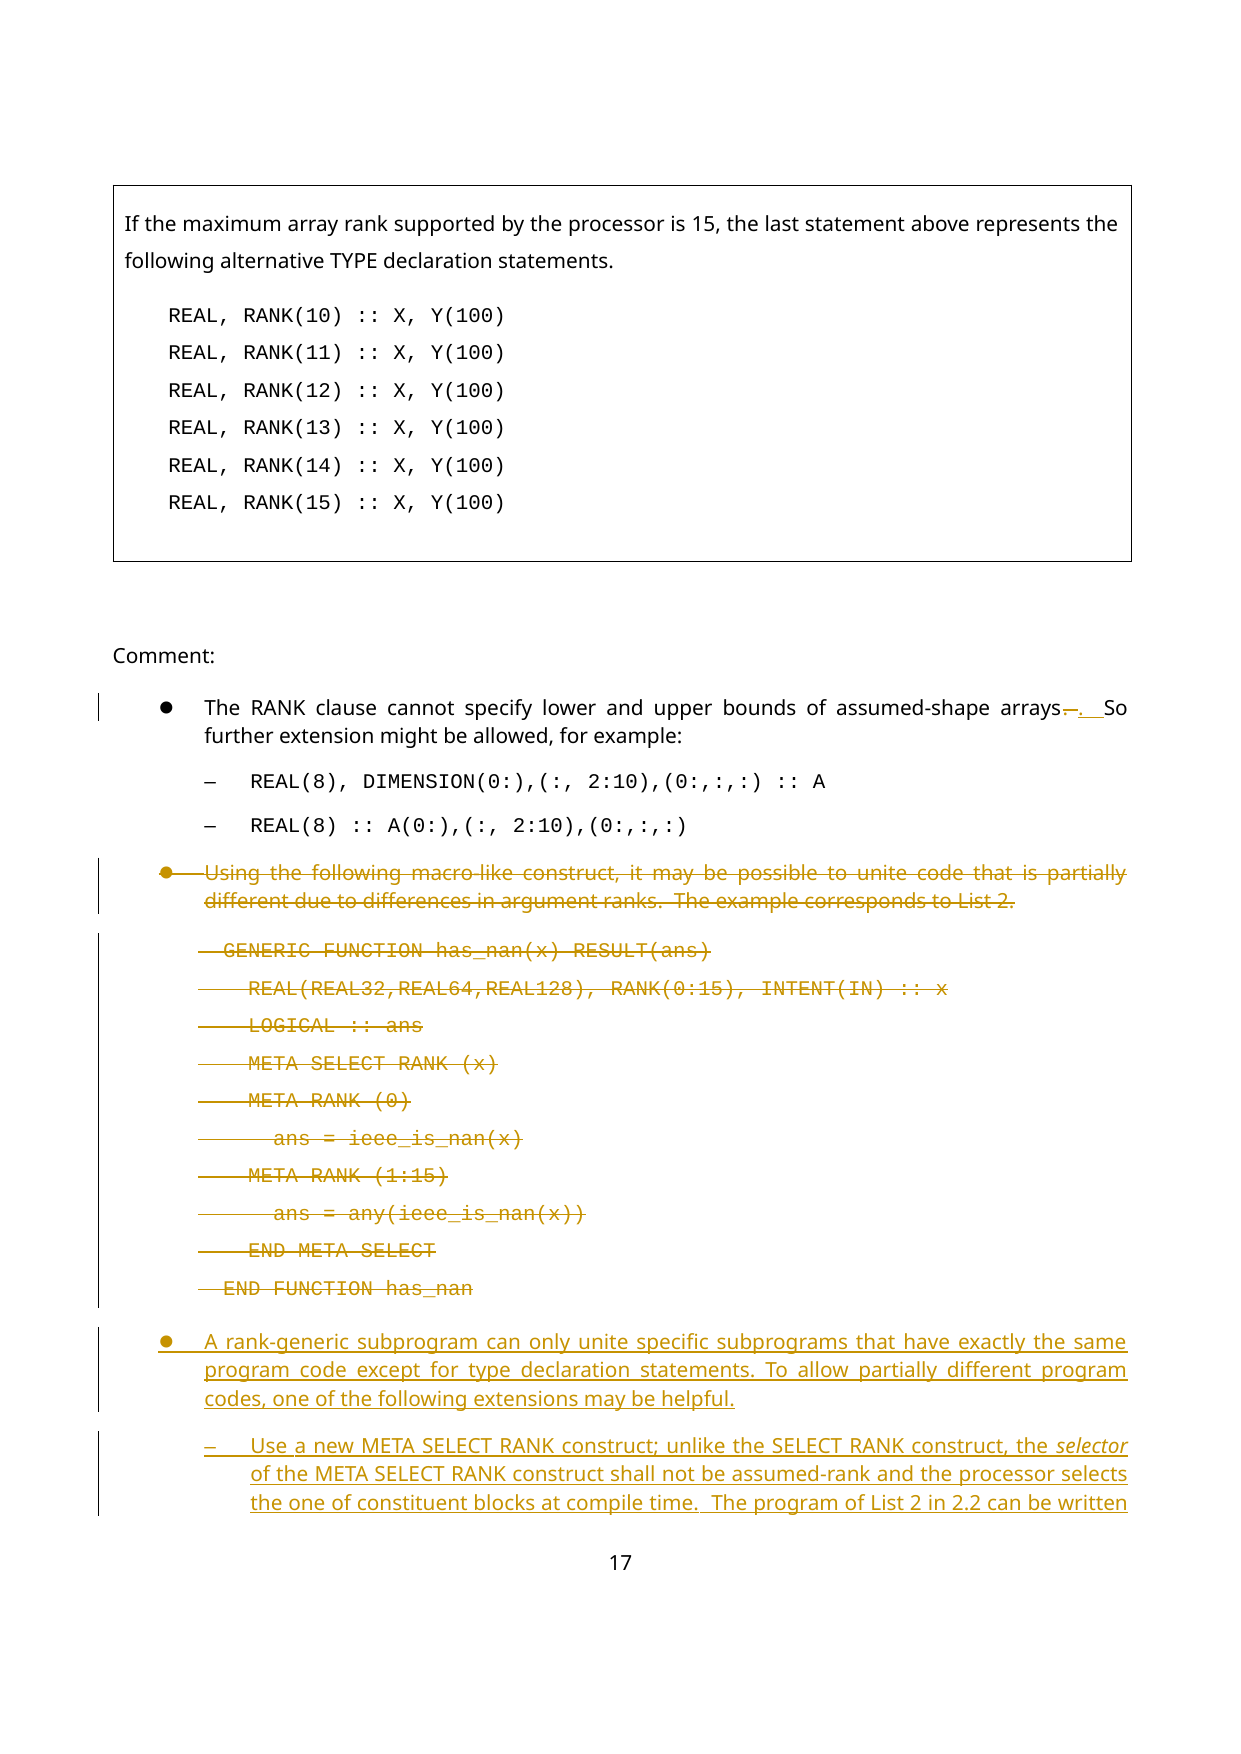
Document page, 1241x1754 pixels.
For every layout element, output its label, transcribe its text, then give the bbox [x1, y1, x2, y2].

list The RANK clause cannot specify lower and upper bounds of assumed-shape arraysSo further extension might be allowed, for example: [158, 693, 1128, 750]
list List 2 [204, 1431, 1128, 1455]
list List 2 [204, 1456, 1128, 1516]
text Comment: [112, 637, 1128, 674]
list REAL(8) :: A(0:),(:, 2:10),(0:,:,:) [204, 813, 1128, 839]
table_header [114, 186, 1131, 561]
list REAL(8), DIMENSION(0:),(:, 2:10),(0:,:,:) :: A [204, 768, 1128, 794]
